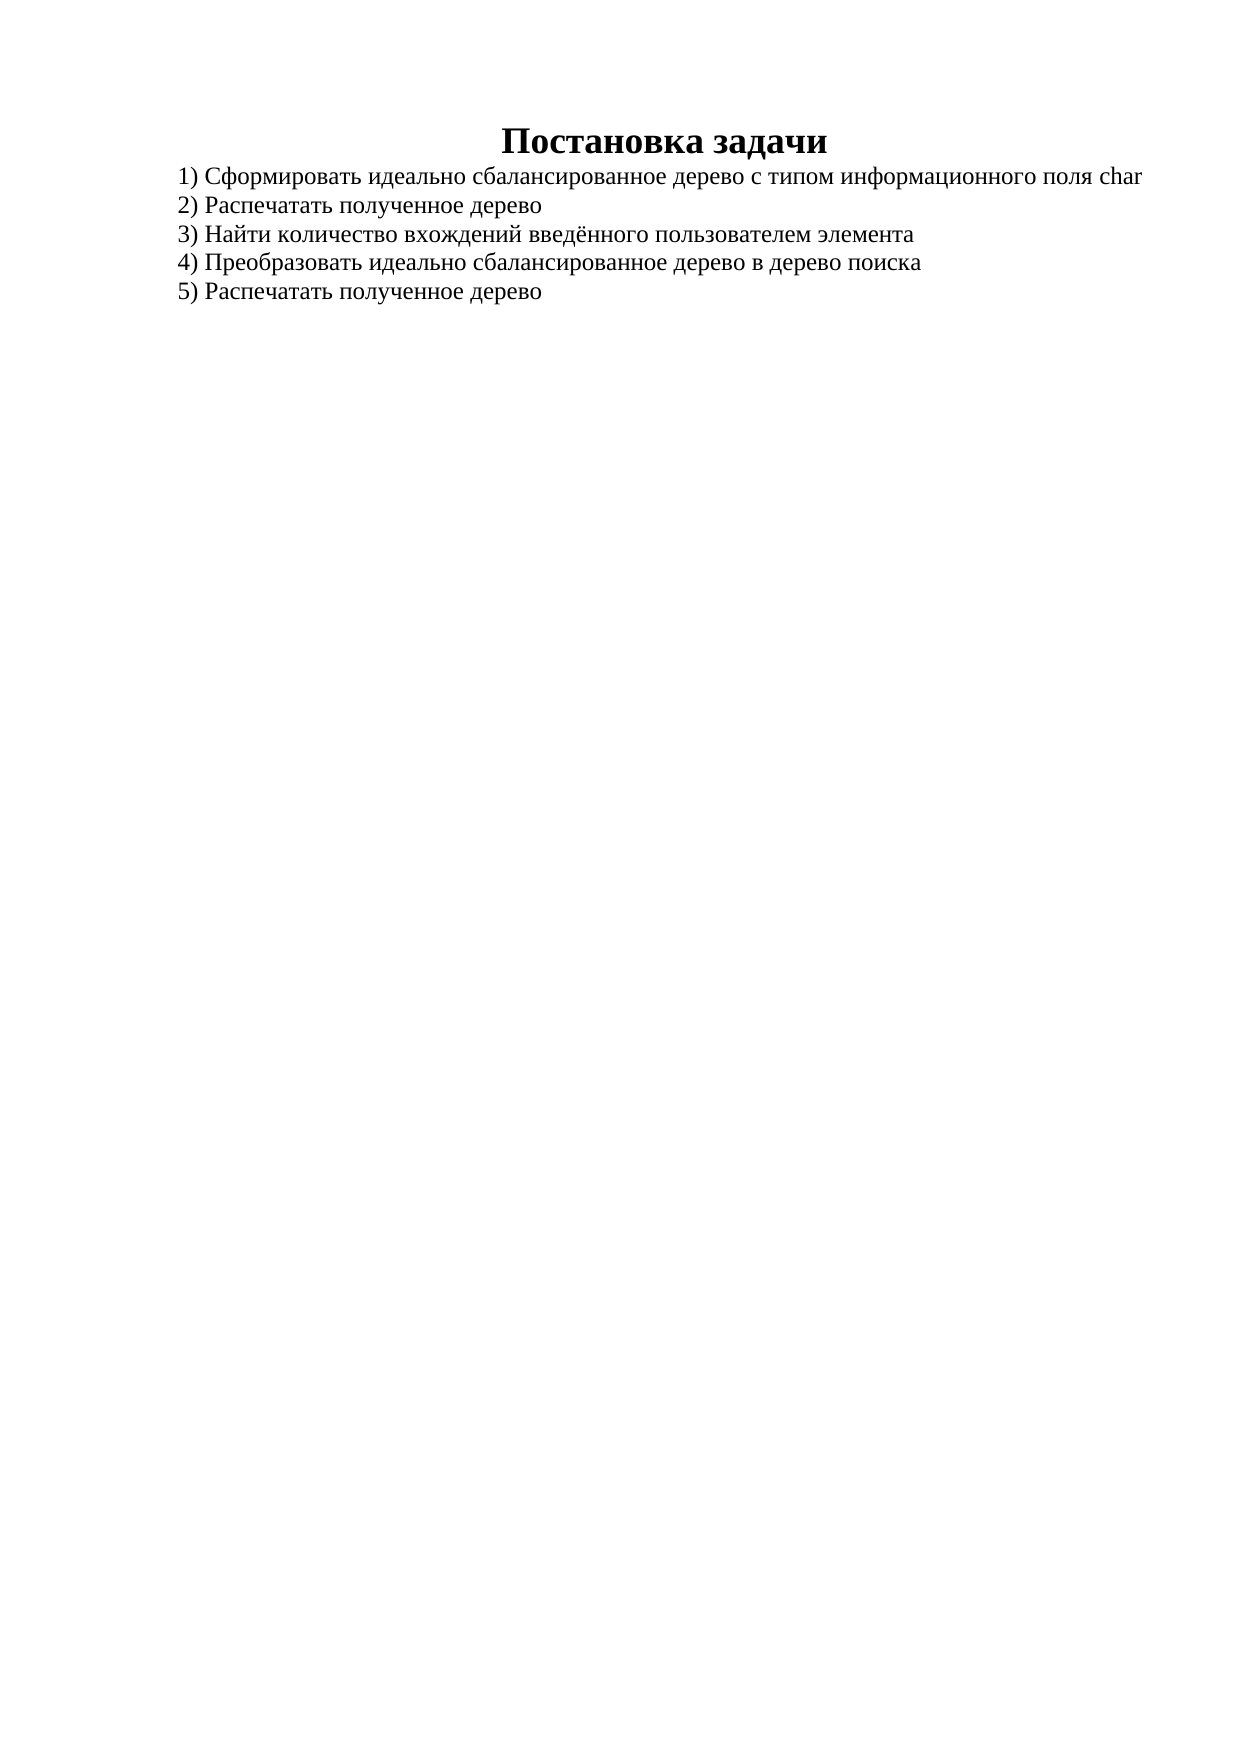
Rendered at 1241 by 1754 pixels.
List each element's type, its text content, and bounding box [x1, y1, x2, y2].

text 5) Распечатать полученное дерево [177, 276, 1152, 305]
text 3) Найти количество вхождений введённого пользователем элемента [177, 219, 1152, 247]
text 2) Распечатать полученное дерево [177, 190, 1152, 219]
text 1) Сформировать идеально сбалансированное дерево с типом информационного поля char [177, 161, 1152, 190]
text 4) Преобразовать идеально сбалансированное дерево в дерево поиска [177, 247, 1152, 276]
text Постановка задачи [177, 118, 1152, 161]
